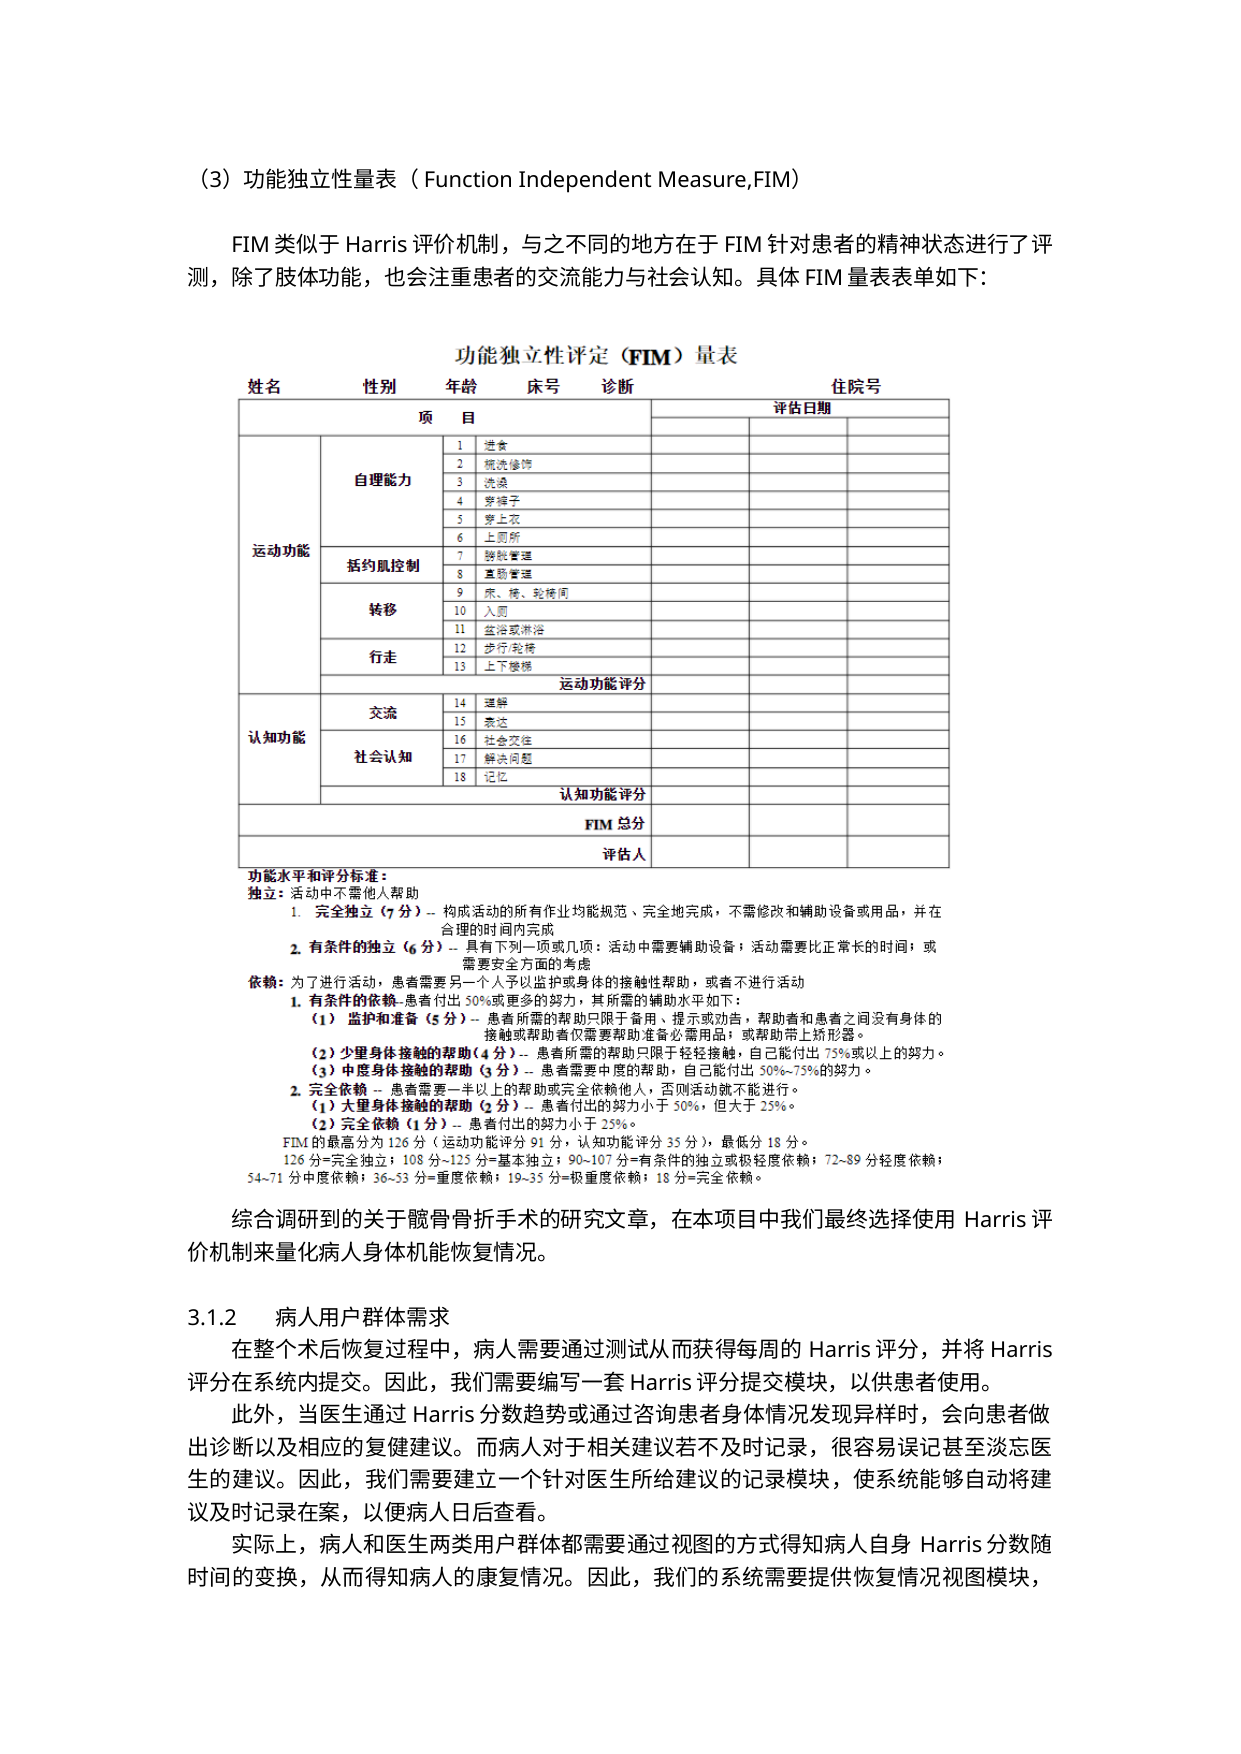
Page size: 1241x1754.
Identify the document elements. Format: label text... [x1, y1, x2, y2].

text （3）功能独立性量表（ Function Independent Measure,FIM） [187, 162, 1053, 194]
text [187, 1527, 1053, 1592]
text 3.1.2 病人用户群体需求 [187, 1299, 1053, 1332]
text FIM类似于Harris评价机制，与之不同的地方在于FIM针对患者的精神状态进行了评测，除了肢体功能，也会注重患者的交流能力与社会认知。具体FIM量表表单如下： [187, 227, 1053, 292]
text 此外，当医生通过Harris分数趋势或通过咨询患者身体情况发现异样时，会向患者做出诊断以及相应的复健建议。而病人对于相关建议若不及时记录，很容易误记甚至淡忘医生的建议。因此，我们需要建立一个针对医生所给建议的记录模块，使系统能够自动将建议及时记录在案，以便病人日后查看。 [187, 1397, 1053, 1527]
text 在整个术后恢复过程中，病人需要通过测试从而获得每周的Harris评分，并将Harris评分在系统内提交。因此，我们需要编写一套Harris评分提交模块，以供患者使用。 [187, 1332, 1053, 1397]
picture [231, 324, 969, 1202]
text 综合调研到的关于髋骨骨折手术的研究文章，在本项目中我们最终选择使用Harris评价机制来量化病人身体机能恢复情况。 [187, 1202, 1053, 1267]
